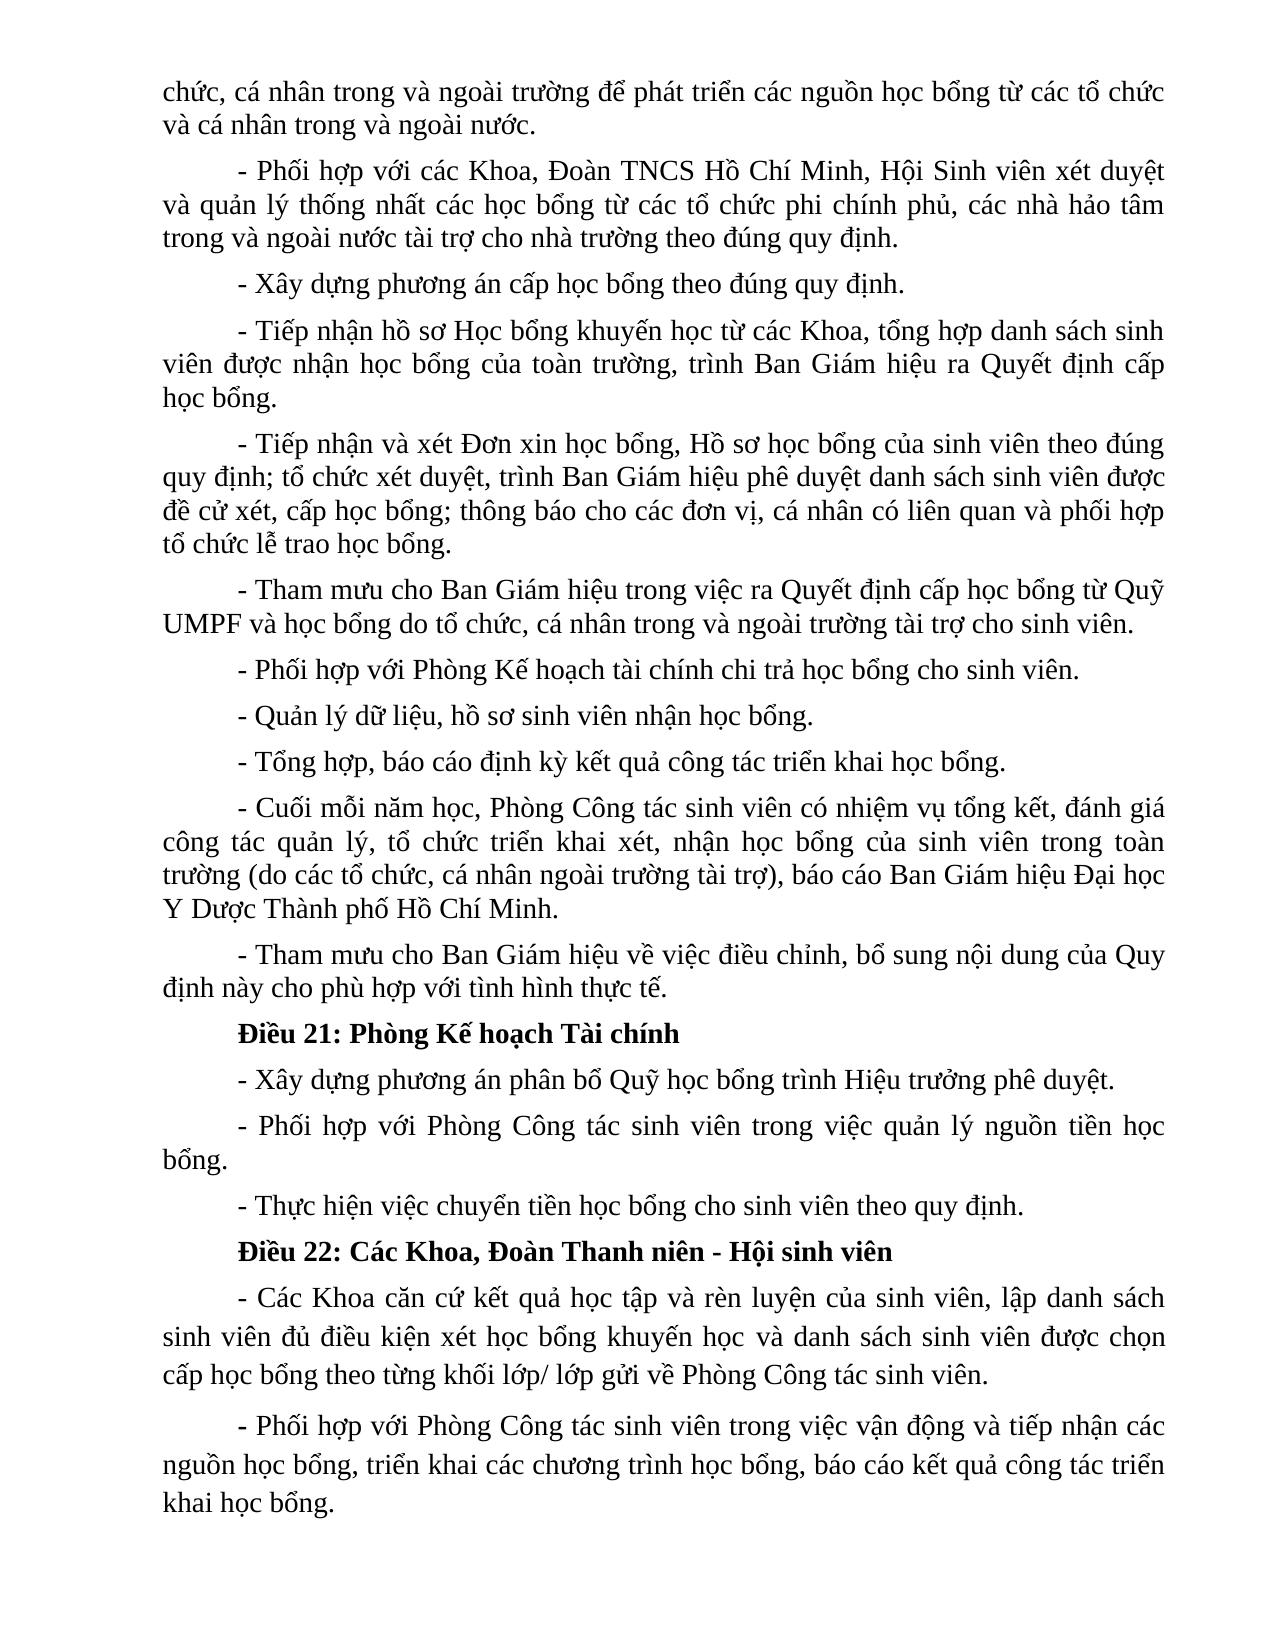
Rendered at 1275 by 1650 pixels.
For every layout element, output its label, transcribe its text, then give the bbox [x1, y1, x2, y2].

text - Xây dựng phương án phân bổ Quỹ học bổng trình Hiệu trưởng phê duyệt. [162, 1062, 1167, 1096]
text Điều 21: Phòng Kế hoạch Tài chính [162, 1016, 1167, 1050]
text - Tiếp nhận và xét Đơn xin học bổng, Hồ sơ học bổng của sinh viên theo đúng quy định; tổ chức xét duyệt, trình Ban Giám hiệu phê duyệt danh sách sinh viên được đề cử xét, cấp học bổng; thông báo cho các đơn vị, cá nhân có liên quan và phối hợp tổ chức lễ trao học bổng. [162, 426, 1167, 560]
text - Thực hiện việc chuyển tiền học bổng cho sinh viên theo quy định. [162, 1188, 1167, 1222]
text - Xây dựng phương án cấp học bổng theo đúng quy định. [162, 267, 1167, 300]
text - Tham mưu cho Ban Giám hiệu trong việc ra Quyết định cấp học bổng từ Quỹ UMPF và học bổng do tổ chức, cá nhân trong và ngoài trường tài trợ cho sinh viên. [162, 572, 1167, 639]
text - Phối hợp với Phòng Công tác sinh viên trong việc quản lý nguồn tiền học bổng. [162, 1108, 1167, 1176]
text - Phối hợp với Phòng Công tác sinh viên trong việc vận động và tiếp nhận các nguồn học bổng, triển khai các chương trình học bổng, báo cáo kết quả công tác triển khai học bổng. [162, 1408, 1167, 1519]
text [162, 74, 1167, 141]
text - Tiếp nhận hồ sơ Học bổng khuyến học từ các Khoa, tổng hợp danh sách sinh viên được nhận học bổng của toàn trường, trình Ban Giám hiệu ra Quyết định cấp học bổng. [162, 313, 1167, 413]
text - Quản lý dữ liệu, hồ sơ sinh viên nhận học bổng. [162, 698, 1167, 732]
text Điều 22: Các Khoa, Đoàn Thanh niên - Hội sinh viên [162, 1234, 1167, 1268]
text - Tổng hợp, báo cáo định kỳ kết quả công tác triển khai học bổng. [162, 744, 1167, 778]
text - Phối hợp với Phòng Kế hoạch tài chính chi trả học bổng cho sinh viên. [162, 652, 1167, 686]
text - Cuối mỗi năm học, Phòng Công tác sinh viên có nhiệm vụ tổng kết, đánh giá công tác quản lý, tổ chức triển khai xét, nhận học bổng của sinh viên trong toàn trường (do các tổ chức, cá nhân ngoài trường tài trợ), báo cáo Ban Giám hiệu Đại học Y Dược Thành phố Hồ Chí Minh. [162, 790, 1167, 924]
text - Các Khoa căn cứ kết quả học tập và rèn luyện của sinh viên, lập danh sách sinh viên đủ điều kiện xét học bổng khuyến học và danh sách sinh viên được chọn cấp học bổng theo từng khối lớp/ lớp gửi về Phòng Công tác sinh viên. [162, 1280, 1167, 1391]
text - Phối hợp với các Khoa, Đoàn TNCS Hồ Chí Minh, Hội Sinh viên xét duyệt và quản lý thống nhất các học bổng từ các tổ chức phi chính phủ, các nhà hảo tâm trong và ngoài nước tài trợ cho nhà trường theo đúng quy định. [162, 153, 1167, 254]
text - Tham mưu cho Ban Giám hiệu về việc điều chỉnh, bổ sung nội dung của Quy định này cho phù hợp với tình hình thực tế. [162, 937, 1167, 1004]
